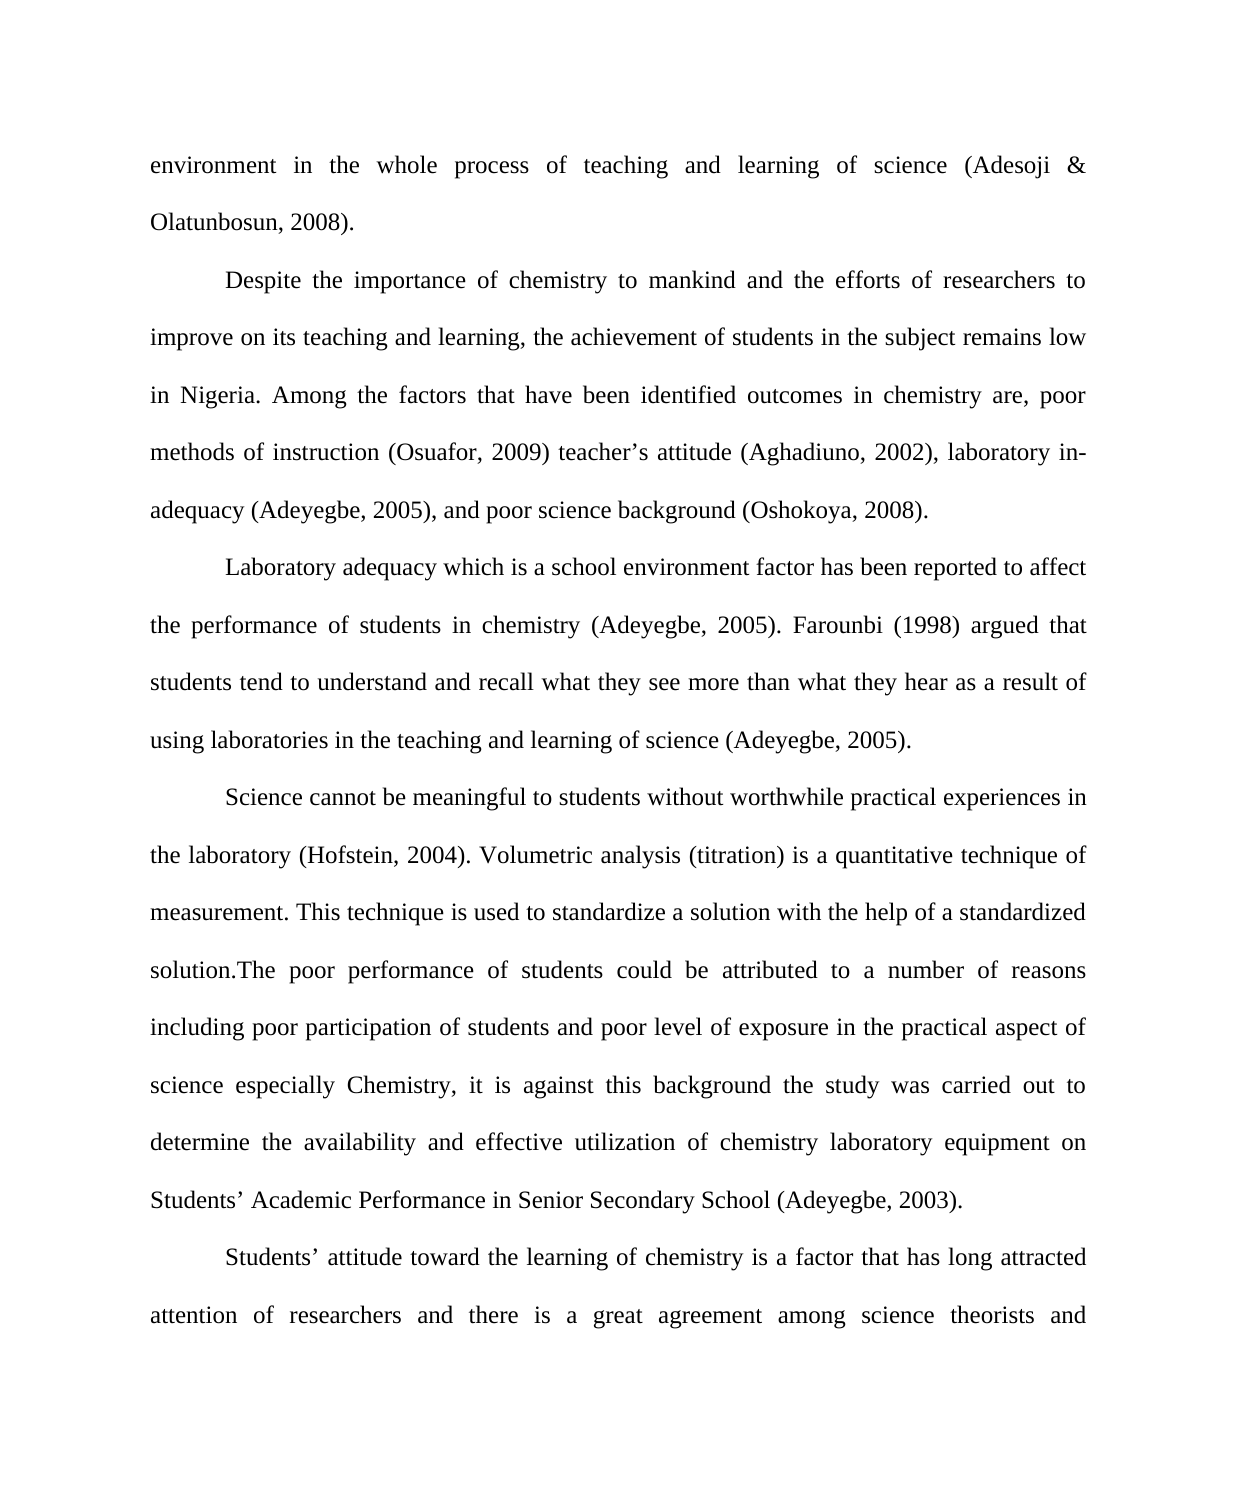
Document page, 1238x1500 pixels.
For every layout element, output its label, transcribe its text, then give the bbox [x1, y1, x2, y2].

text Science cannot be meaningful to students without worthwhile practical experiences in the laboratory (Hofstein, 2004). Volumetric analysis (titration) is a quantitative technique of measurement. This technique is used to standardize a solution with the help of a standardized solution.The poor performance of students could be attributed to a number of reasons including poor participation of students and poor level of exposure in the practical aspect of science especially Chemistry, it is against this background the study was carried out to determine the availability and effective utilization of chemistry laboratory equipment on Students’ Academic Performance in Senior Secondary School (Adeyegbe, 2003). [150, 782, 1087, 1214]
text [150, 1242, 1087, 1329]
text Laboratory adequacy which is a school environment factor has been reported to affect the performance of students in chemistry (Adeyegbe, 2005). Farounbi (1998) argued that students tend to understand and recall what they see more than what they hear as a result of using laboratories in the teaching and learning of science (Adeyegbe, 2005). [150, 552, 1087, 754]
text Despite the importance of chemistry to mankind and the efforts of researchers to improve on its teaching and learning, the achievement of students in the subject remains low in Nigeria. Among the factors that have been identified outcomes in chemistry are, poor methods of instruction (Osuafor, 2009) teacher’s attitude (Aghadiuno, 2002), laboratory in-adequacy (Adeyegbe, 2005), and poor science background (Oshokoya, 2008). [150, 265, 1087, 524]
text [150, 150, 1087, 236]
